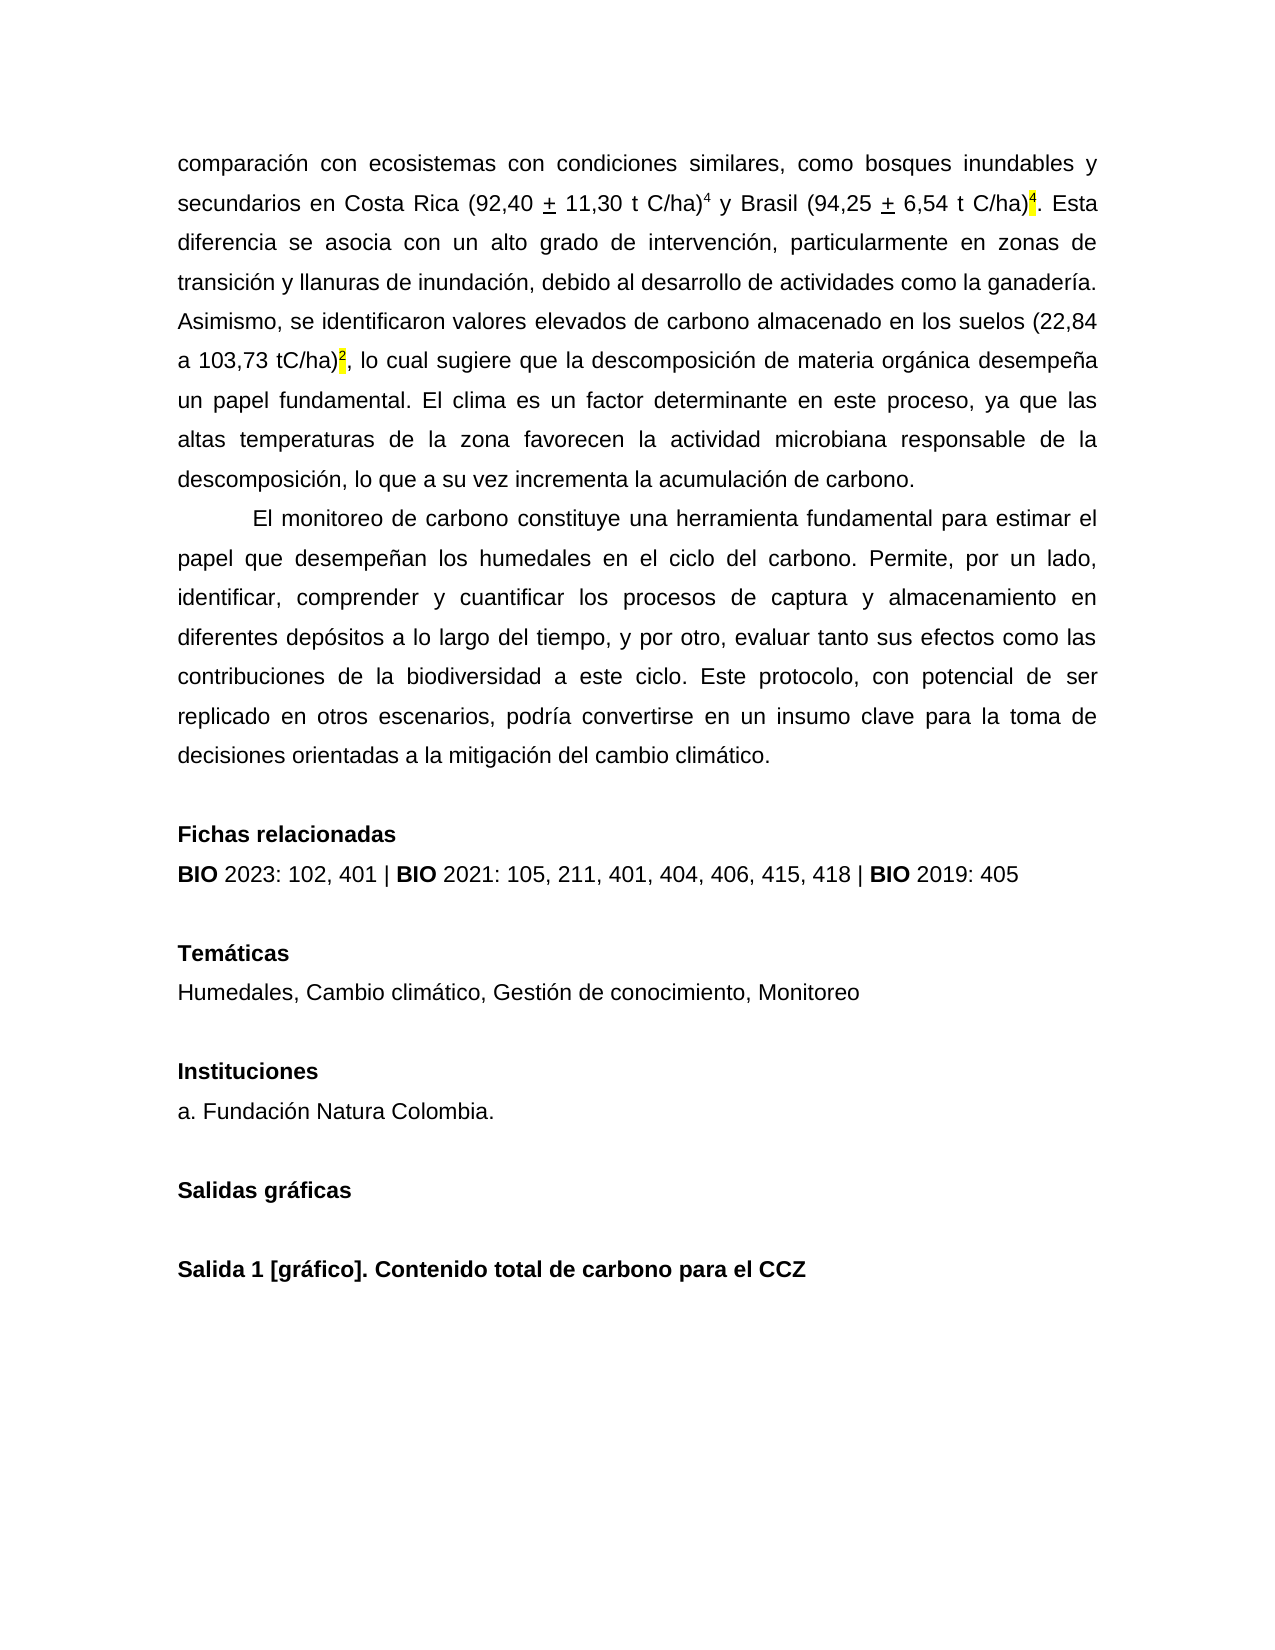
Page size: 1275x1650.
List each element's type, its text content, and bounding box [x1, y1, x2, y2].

text Instituciones [177, 1058, 1098, 1084]
text El monitoreo de carbono constituye una herramienta fundamental para estimar el papel que desempeñan los humedales en el ciclo del carbono. Permite, por un lado, identificar, comprender y cuantificar los procesos de captura y almacenamiento en diferentes depósitos a lo largo del tiempo, y por otro, evaluar tanto sus efectos como las contribuciones de la biodiversidad a este ciclo. Este protocolo, con potencial de ser replicado en otros escenarios, podría convertirse en un insumo clave para la toma de decisiones orientadas a la mitigación del cambio climático. [177, 505, 1098, 769]
text Fichas relacionadas [177, 821, 1098, 848]
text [177, 150, 1098, 492]
text Salida 1 [gráfico]. Contenido total de carbono para el CCZ [177, 1256, 1098, 1282]
text BIO 2023: 102, 401 | BIO 2021: 105, 211, 401, 404, 406, 415, 418 | BIO 2019: 405 [177, 861, 1098, 887]
text a. Fundación Natura Colombia. [177, 1098, 1098, 1124]
text Humedales, Cambio climático, Gestión de conocimiento, Monitoreo [177, 979, 1098, 1006]
text Salidas gráficas [177, 1177, 1098, 1203]
text Temáticas [177, 940, 1098, 966]
